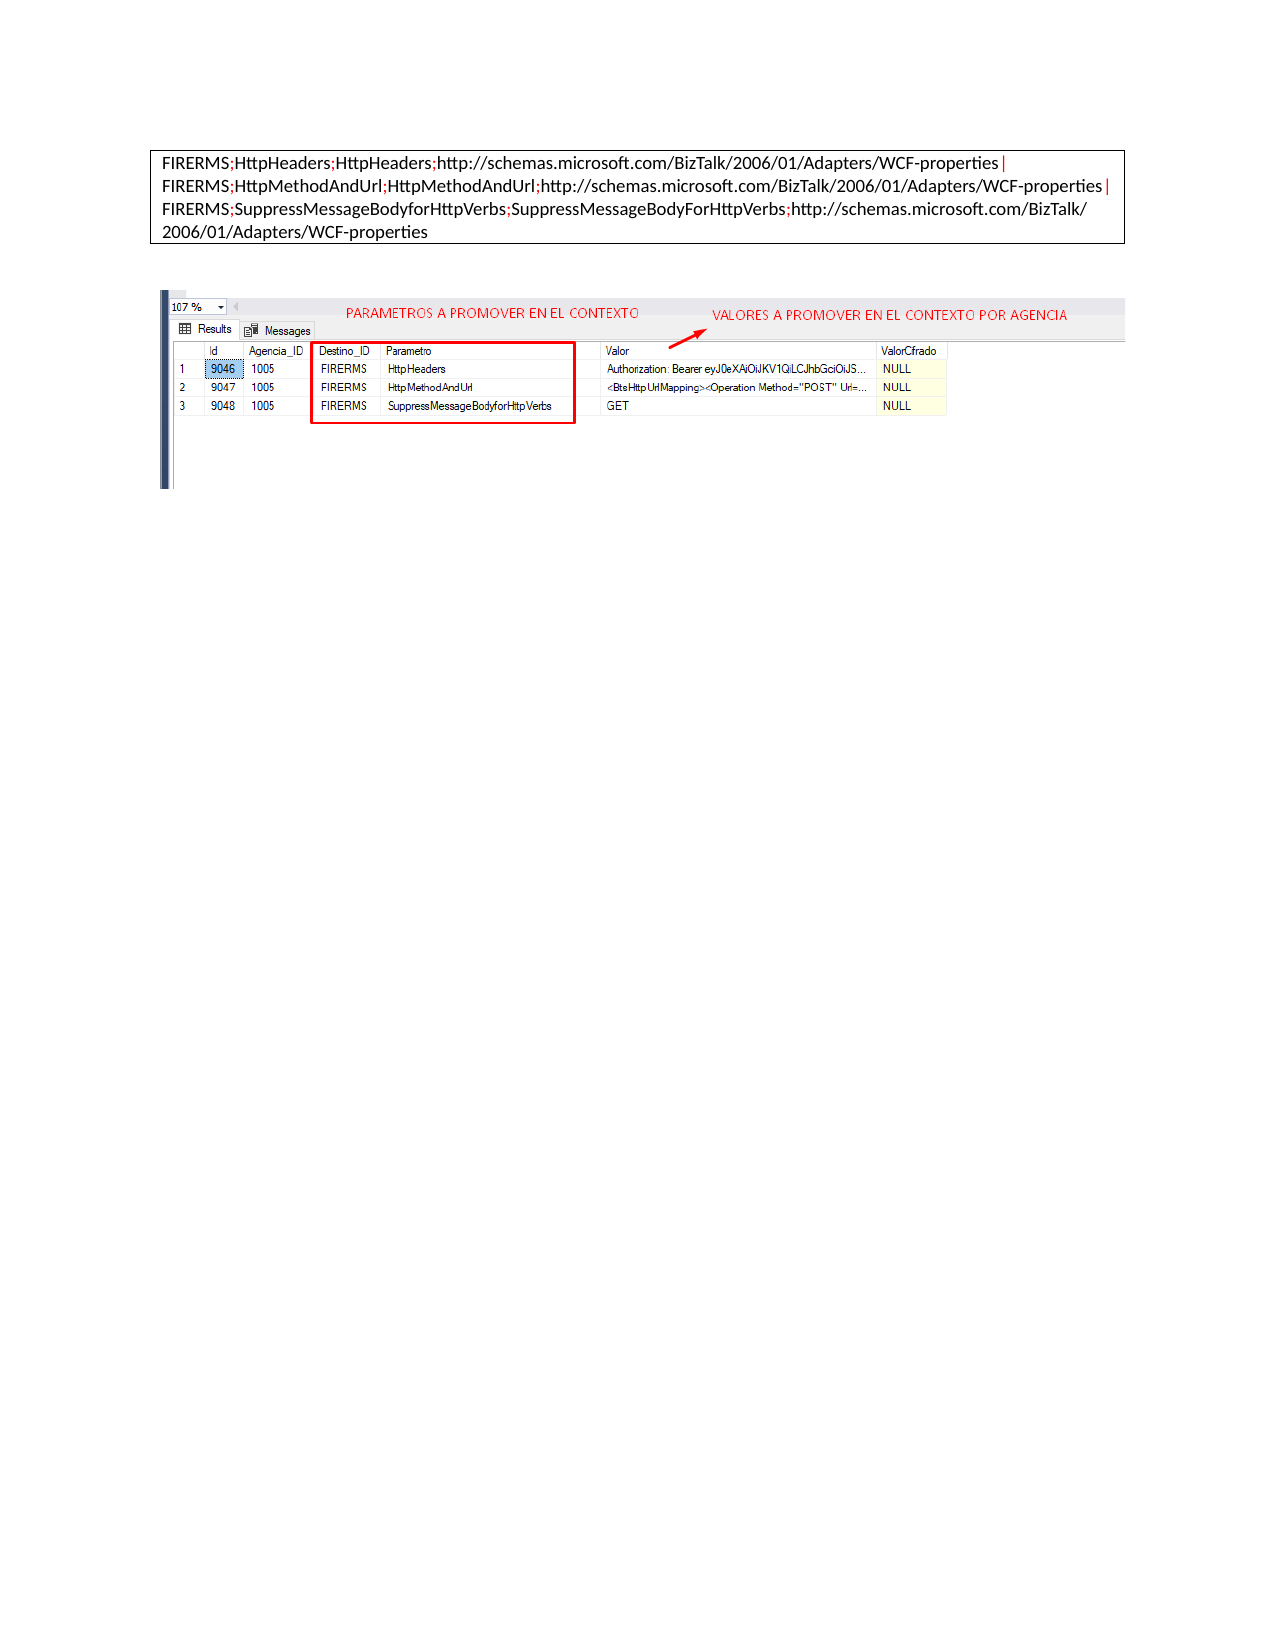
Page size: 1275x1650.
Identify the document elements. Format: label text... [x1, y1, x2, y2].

table_header FIRERMS;HttpHeaders;HttpHeaders;http://schemas.microsoft.com/BizTalk/2006/01/Adapters/WCF-properties| FIRERMS;HttpMethodAndUrl;HttpMethodAndUrl;http://schemas.microsoft.com/BizTalk/2006/01/Adapters/WCF-properties| FIRERMS;SuppressMessageBodyforHttpVerbs;SuppressMessageBodyForHttpVerbs;http://schemas.microsoft.com/BizTalk/2006/01/Adapters/WCF-properties [151, 151, 1124, 243]
picture [150, 290, 1125, 489]
